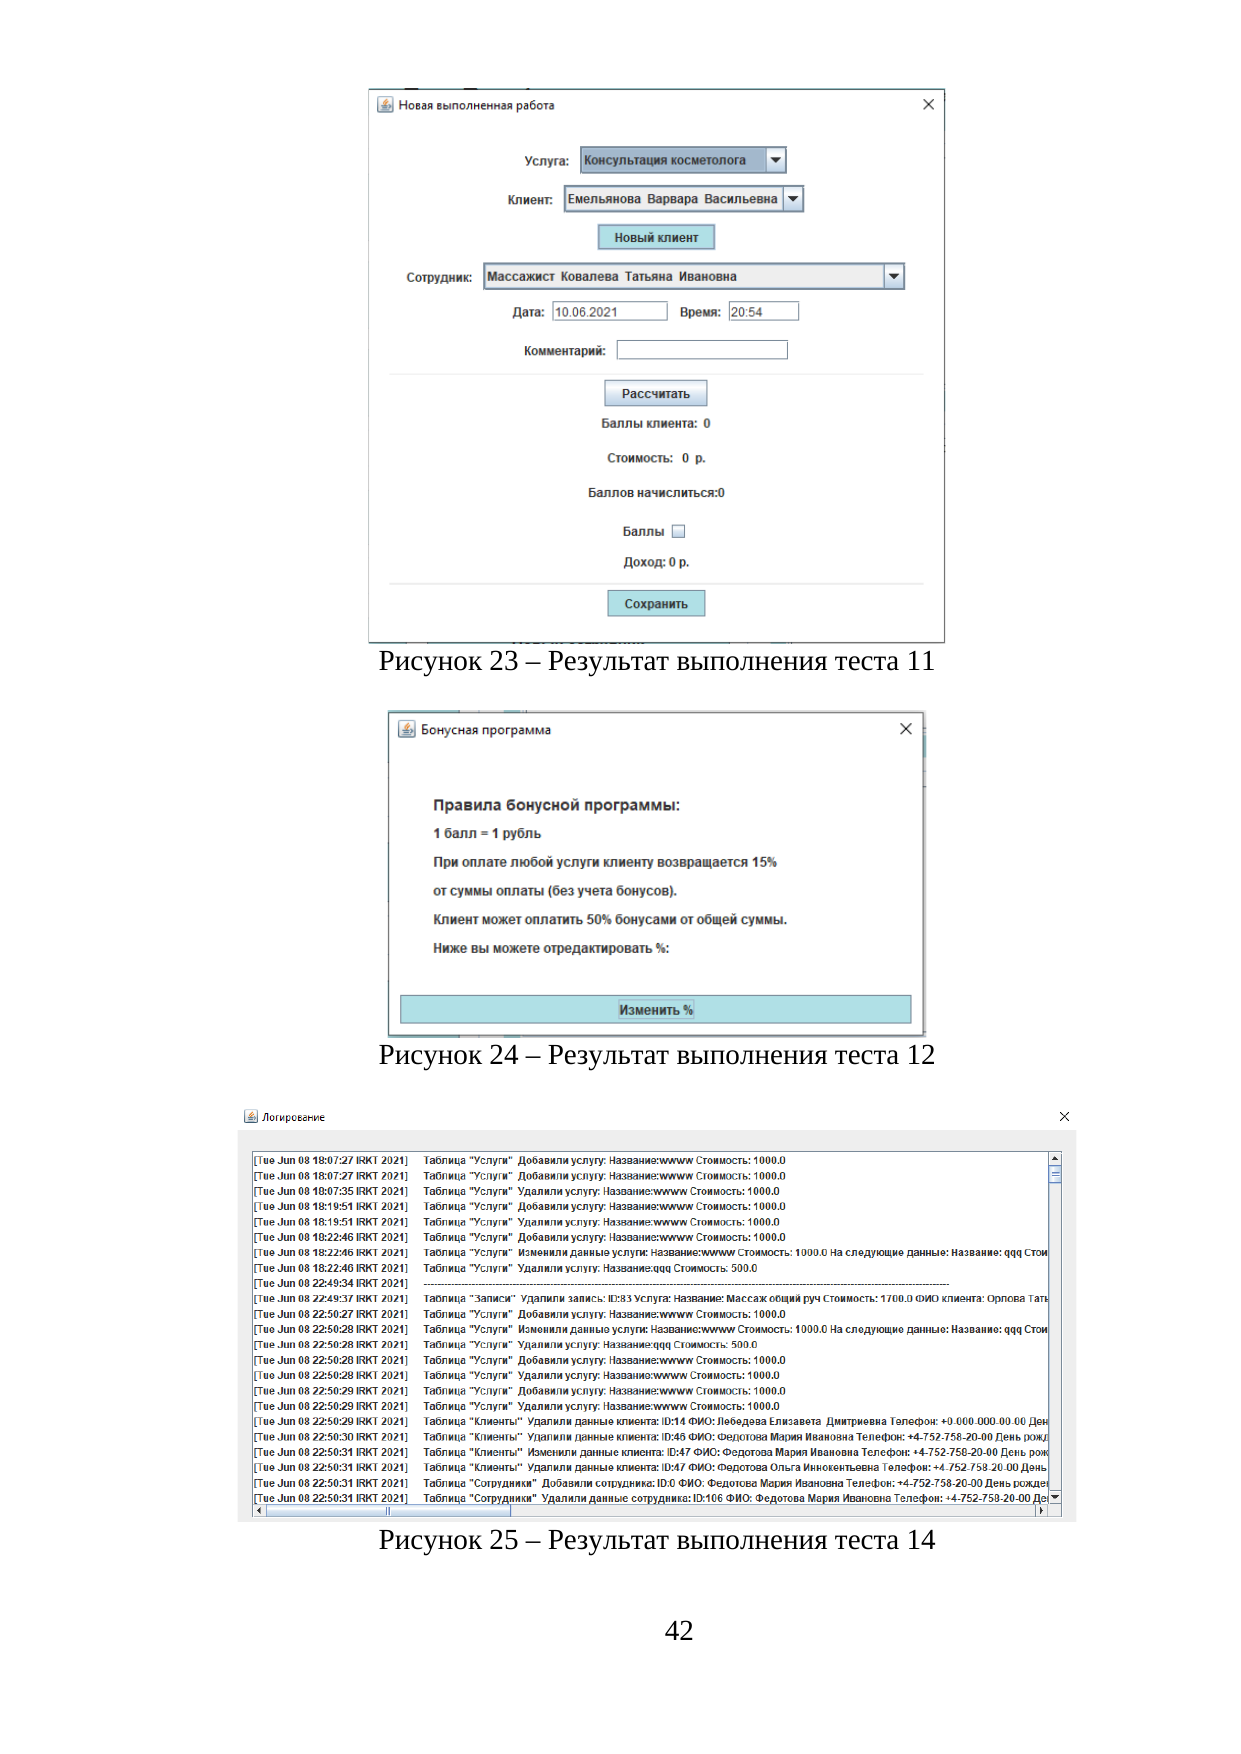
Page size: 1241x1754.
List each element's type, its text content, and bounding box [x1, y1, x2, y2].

text Рисунок 25 – Результат выполнения теста 14 [133, 1522, 1181, 1556]
text Рисунок 24 – Результат выполнения теста 12 [133, 1037, 1181, 1071]
picture [368, 88, 946, 644]
picture [237, 1104, 1077, 1522]
text Рисунок 23 – Результат выполнения теста 11 [133, 643, 1181, 677]
picture [387, 710, 927, 1038]
